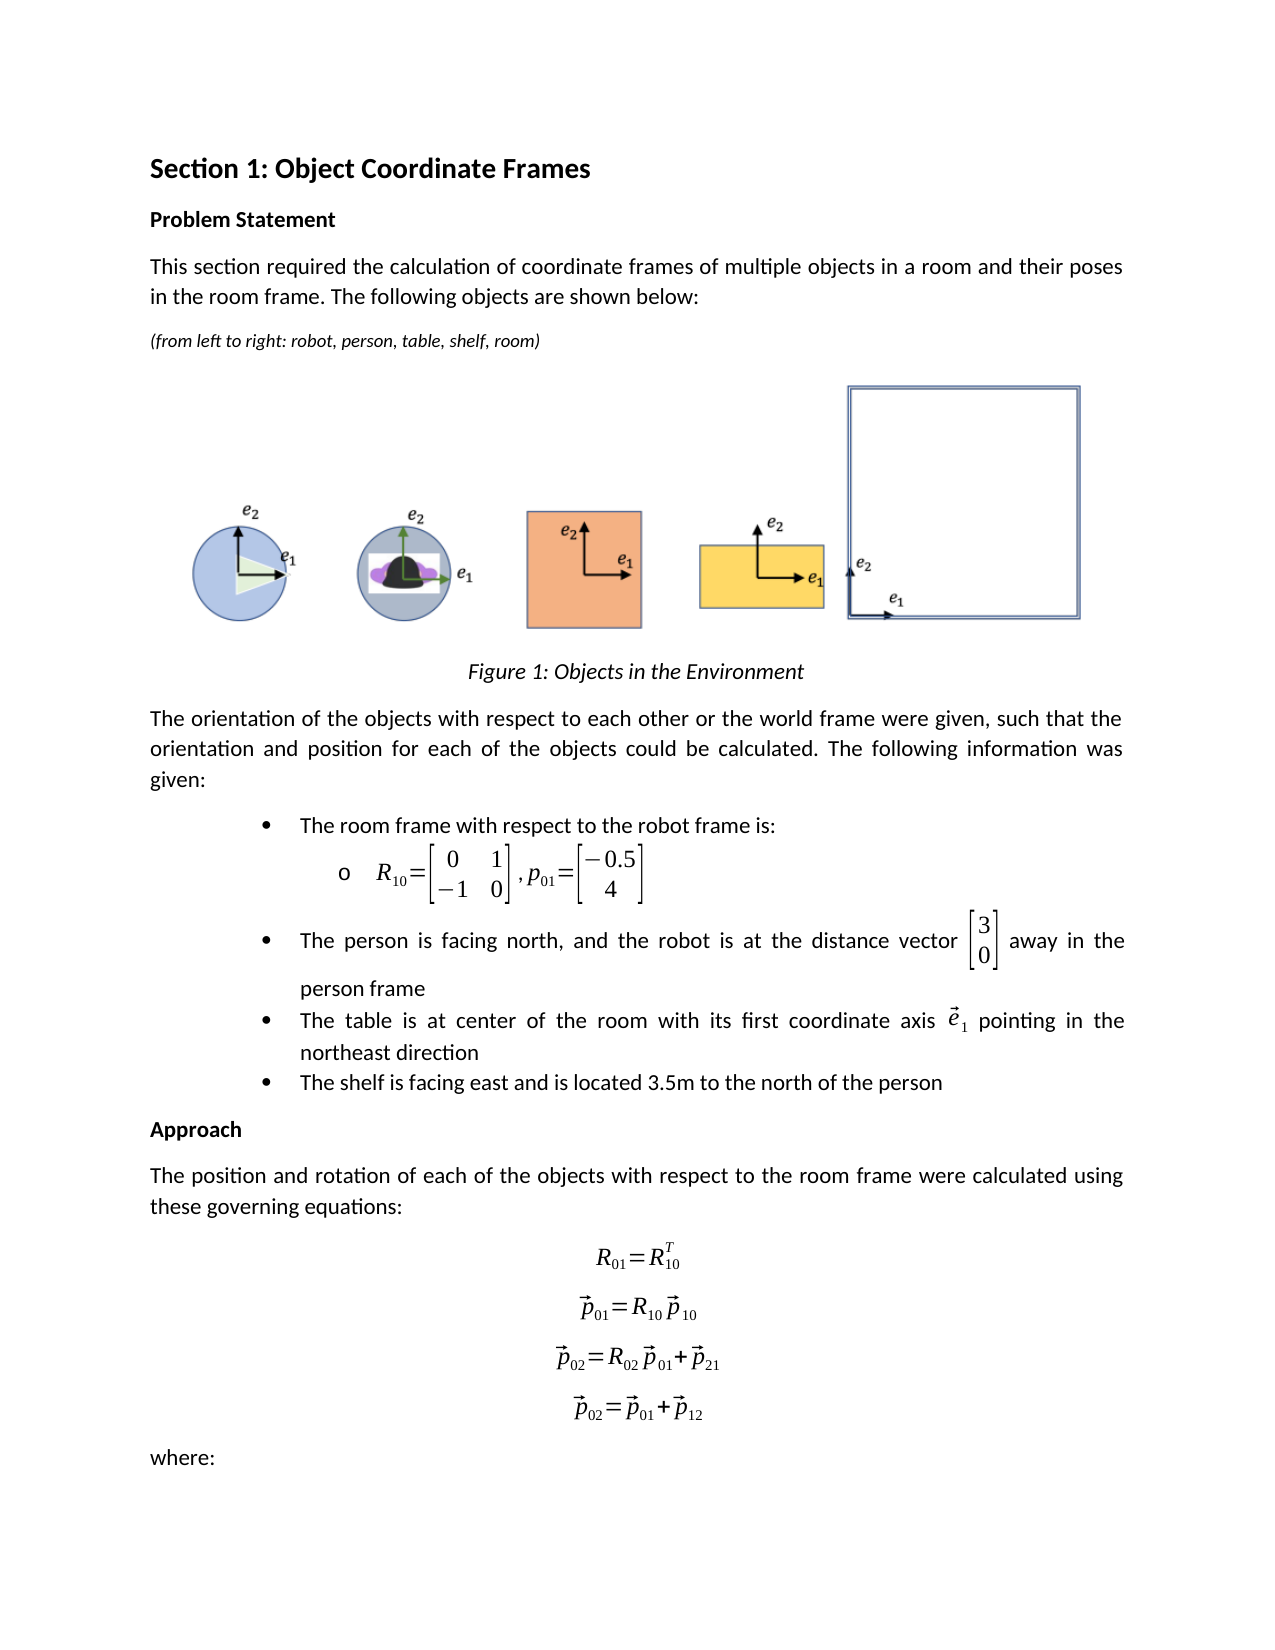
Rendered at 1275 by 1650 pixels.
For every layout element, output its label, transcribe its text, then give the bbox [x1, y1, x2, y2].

picture [162, 370, 1113, 639]
list The table is at center of the room with its first coordinate axis pointing in the northeast direction [262, 1004, 1125, 1066]
text Figure 1: Objects in the Environment [150, 657, 1125, 685]
list , [337, 842, 1125, 906]
text (from left to right: robot, person, table, shelf, room) [150, 329, 1125, 352]
list The shelf is facing east and is located 3.5m to the north of the person [262, 1068, 1125, 1096]
list The room frame with respect to the robot frame is: [262, 812, 1125, 839]
text Approach [150, 1115, 1125, 1143]
text Section 1: Object Coordinate Frames [150, 150, 1125, 186]
text Problem Statement [150, 205, 1125, 233]
text This section required the calculation of coordinate frames of multiple objects in a room and their poses in the room frame. The following objects are shown below: [150, 252, 1125, 310]
list The person is facing north, and the robot is at the distance vector away in the person frame [262, 909, 1125, 1002]
text where: [150, 1443, 1125, 1471]
text The orientation of the objects with respect to each other or the world frame were given, such that the orientation and position for each of the objects could be calculated. The following information was given: [150, 704, 1125, 793]
text The position and rotation of each of the objects with respect to the room frame were calculated using these governing equations: [150, 1162, 1125, 1220]
